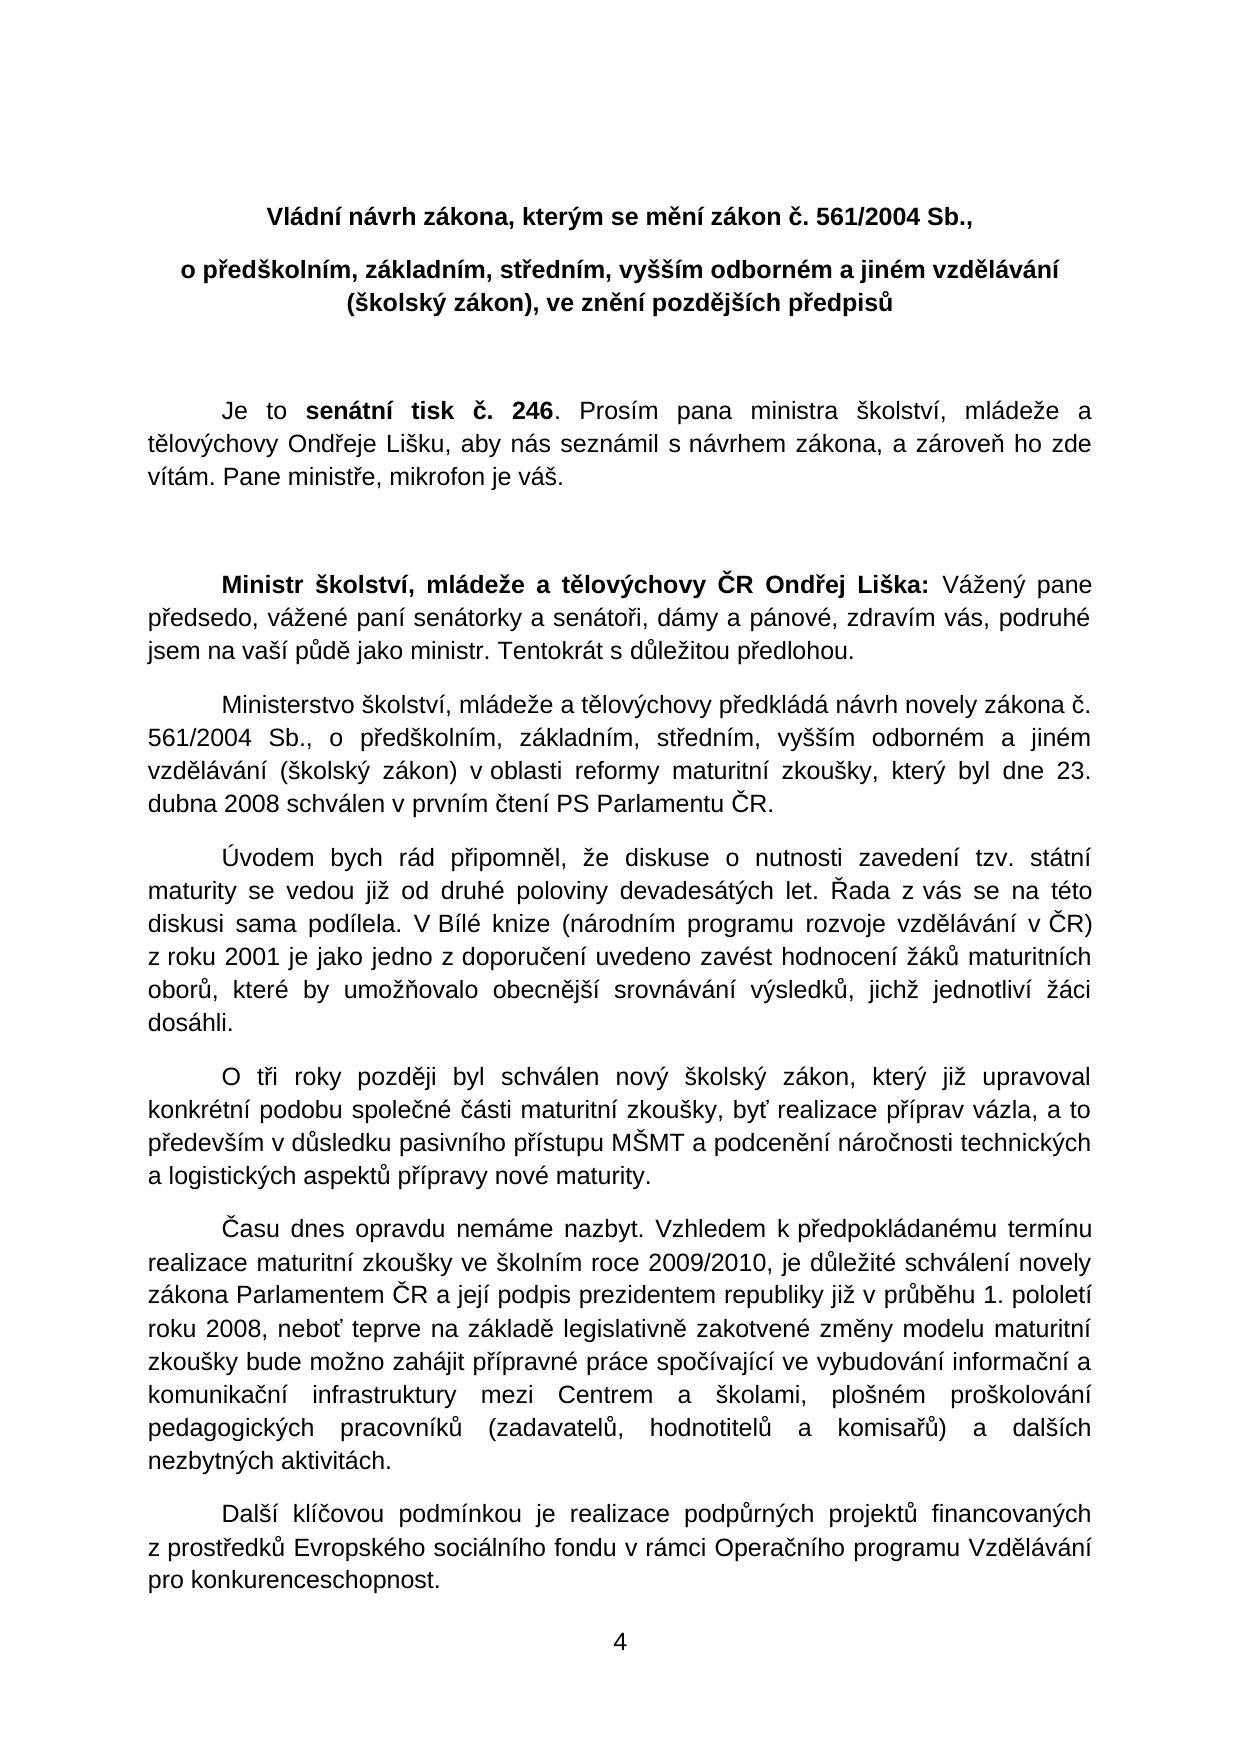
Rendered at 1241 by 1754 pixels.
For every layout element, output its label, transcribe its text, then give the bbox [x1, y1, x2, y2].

text Vládní návrh zákona, kterým se mění zákon č. 561/2004 Sb., [148, 201, 1093, 230]
text o předškolním, základním, středním, vyšším odborném a jiném vzdělávání (školský zákon), ve znění pozdějších předpisů [148, 255, 1093, 317]
text Další klíčovou podmínkou je realizace podpůrných projektů financovaných z prostředků Evropského sociálního fondu v rámci Operačního programu Vzdělávání pro konkurenceschopnost. [148, 1499, 1093, 1594]
text O tři roky později byl schválen nový školský zákon, který již upravoval konkrétní podobu společné části maturitní zkoušky, byť realizace příprav vázla, a to především v důsledku pasivního přístupu MŠMT a podcenění náročnosti technických a logistických aspektů přípravy nové maturity. [148, 1062, 1093, 1189]
text Úvodem bych rád připomněl, že diskuse o nutnosti zavedení tzv. státní maturity se vedou již od druhé poloviny devadesátých let. Řada z vás se na této diskusi sama podílela. V Bílé knize (národním programu rozvoje vzdělávání v ČR) z roku 2001 je jako jedno z doporučení uvedeno zavést hodnocení žáků maturitních oborů, které by umožňovalo obecnější srovnávání výsledků, jichž jednotliví žáci dosáhli. [148, 843, 1093, 1036]
text Je to senátní tisk č. 246. Prosím pana ministra školství, mládeže a tělovýchovy Ondřeje Lišku, aby nás seznámil s návrhem zákona, a zároveň ho zde vítám. Pane ministře, mikrofon je váš. [148, 396, 1093, 491]
text Ministerstvo školství, mládeže a tělovýchovy předkládá návrh novely zákona č. 561/2004 Sb., o předškolním, základním, středním, vyšším odborném a jiném vzdělávání (školský zákon) v oblasti reformy maturitní zkoušky, který byl dne 23. dubna 2008 schválen v prvním čtení PS Parlamentu ČR. [148, 690, 1093, 817]
text Času dnes opravdu nemáme nazbyt. Vzhledem k předpokládanému termínu realizace maturitní zkoušky ve školním roce 2009/2010, je důležité schválení novely zákona Parlamentem ČR a její podpis prezidentem republiky již v průběhu 1. pololetí roku 2008, neboť teprve na základě legislativně zakotvené změny modelu maturitní zkoušky bude možno zahájit přípravné práce spočívající ve vybudování informační a komunikační infrastruktury mezi Centrem a školami, plošném proškolování pedagogických pracovníků (zadavatelů, hodnotitelů a komisařů) a dalších nezbytných aktivitách. [148, 1214, 1093, 1474]
text Ministr školství, mládeže a tělovýchovy ČR Ondřej Liška: Vážený pane předsedo, vážené paní senátorky a senátoři, dámy a pánové, zdravím vás, podruhé jsem na vaší půdě jako ministr. Tentokrát s důležitou předlohou. [148, 570, 1093, 664]
